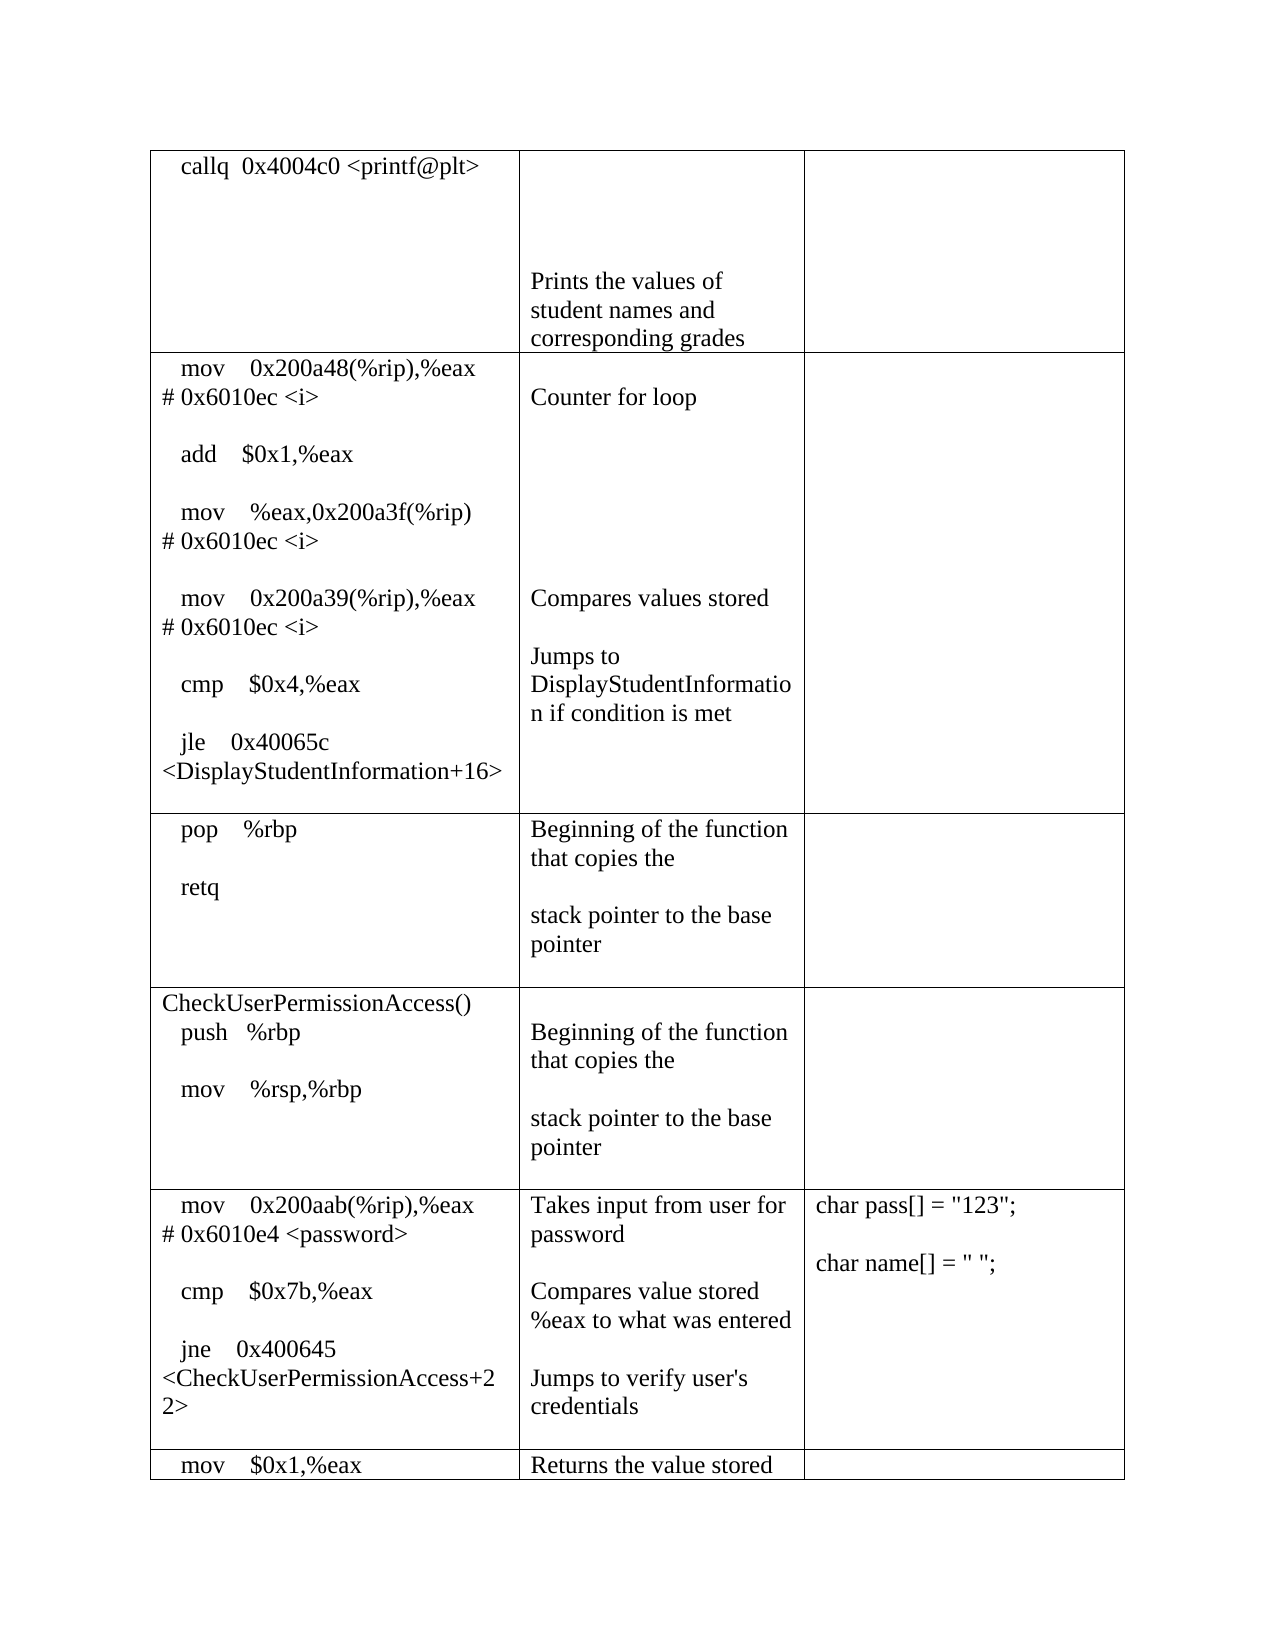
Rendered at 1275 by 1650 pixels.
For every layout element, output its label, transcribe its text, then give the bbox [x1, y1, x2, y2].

table_cell [805, 988, 1124, 1189]
table_cell mov 0x200a48(%rip),%eax # 0x6010ec <i> add $0x1,%eax mov %eax,0x200a3f(%rip) # 0x6010ec <i> mov 0x200a39(%rip),%eax # 0x6010ec <i> cmp $0x4,%eax jle 0x40065c <DisplayStudentInformation+16> [151, 353, 519, 813]
table_cell Counter for loop Compares values stored Jumps to DisplayStudentInformation if condition is met [520, 353, 804, 813]
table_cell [805, 1450, 1124, 1479]
table_cell Beginning of the function that copies the stack pointer to the base pointer [520, 814, 804, 987]
table_cell [805, 353, 1124, 813]
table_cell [151, 151, 519, 352]
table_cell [151, 1450, 519, 1479]
table_cell Beginning of the function that copies the stack pointer to the base pointer [520, 988, 804, 1189]
table_cell mov 0x200aab(%rip),%eax # 0x6010e4 <password> cmp $0x7b,%eax jne 0x400645 <CheckUserPermissionAccess+22> [151, 1190, 519, 1449]
table_cell pop %rbp retq [151, 814, 519, 987]
table_cell char pass[] = "123"; char name[] = " "; [805, 1190, 1124, 1449]
table_cell CheckUserPermissionAccess() push %rbp mov %rsp,%rbp [151, 988, 519, 1189]
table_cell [805, 151, 1124, 352]
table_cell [520, 151, 804, 352]
table_cell [805, 814, 1124, 987]
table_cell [520, 1450, 804, 1479]
table_cell Takes input from user for password Compares value stored %eax to what was entered Jumps to verify user's credentials [520, 1190, 804, 1449]
